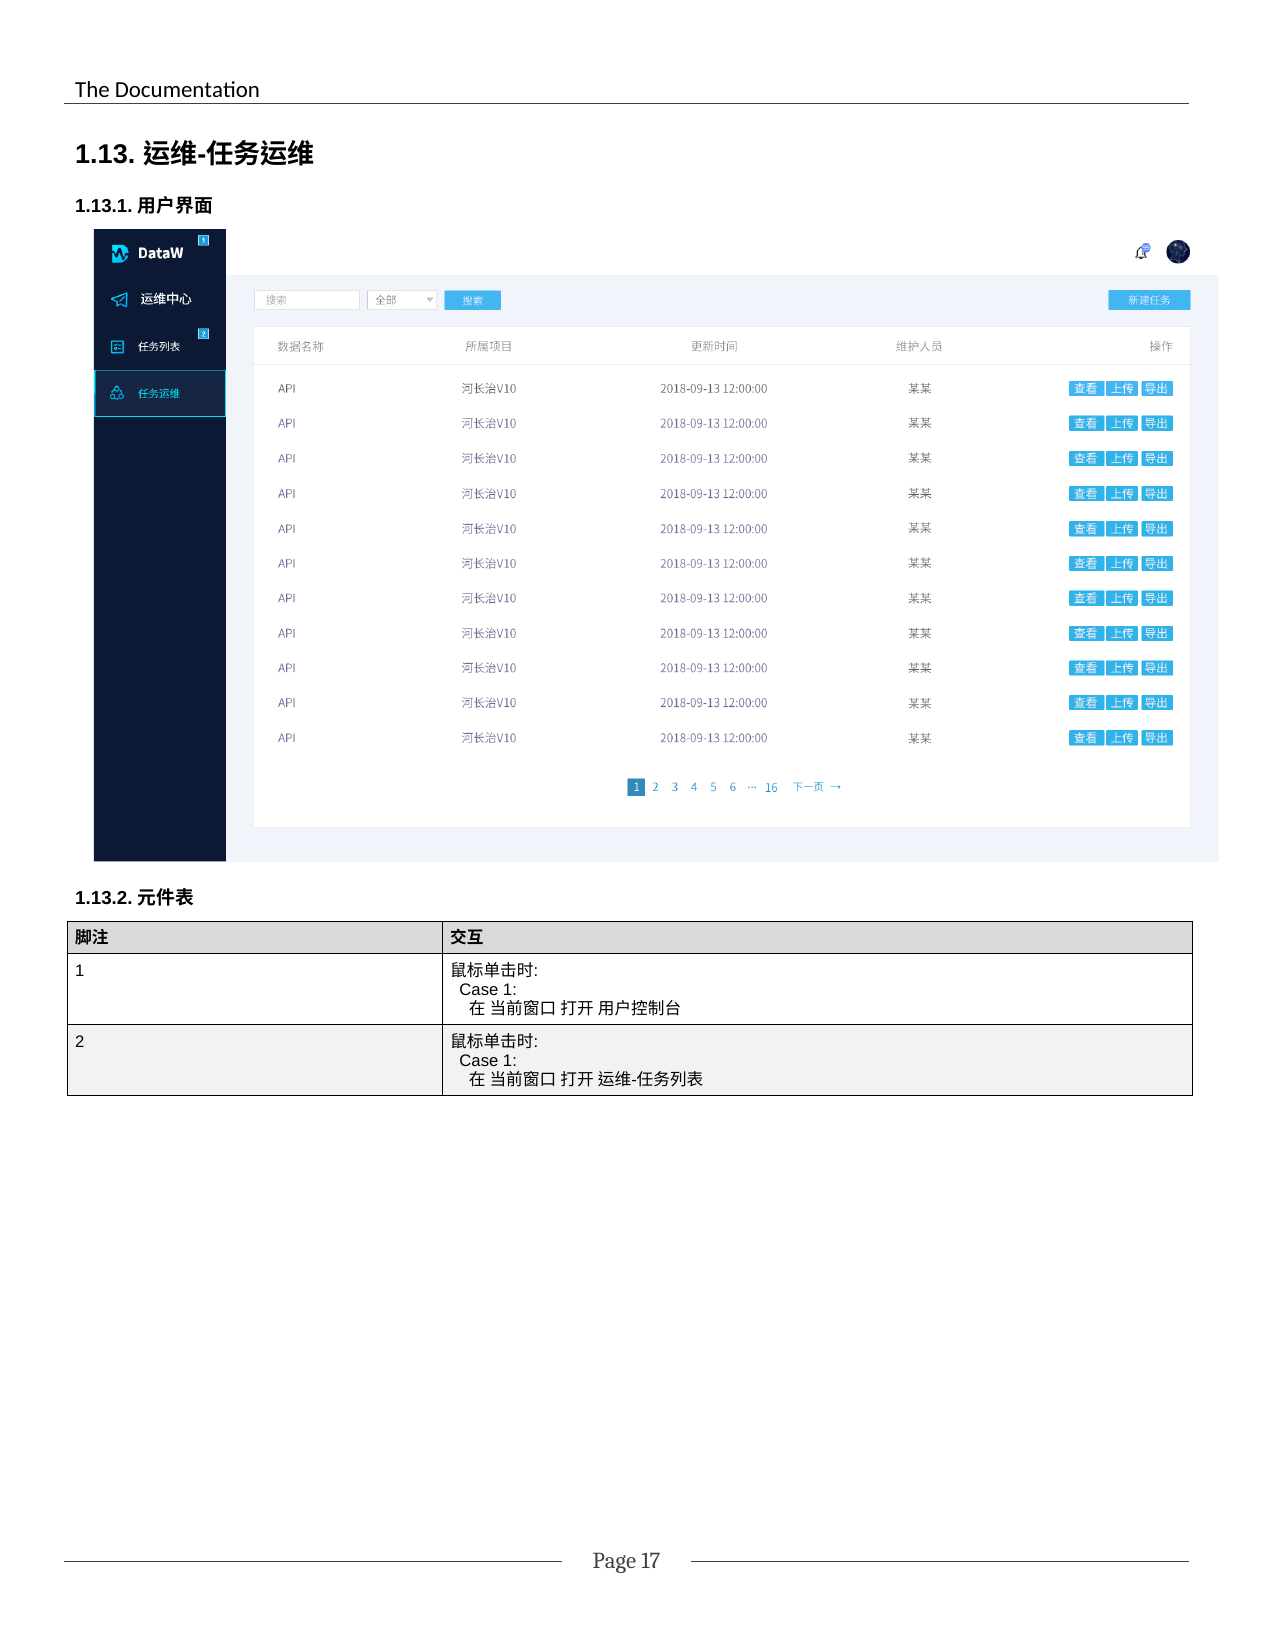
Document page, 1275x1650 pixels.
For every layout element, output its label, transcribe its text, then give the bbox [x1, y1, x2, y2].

subtitle 元件表 [75, 886, 1200, 908]
table_cell 2 [68, 1025, 442, 1095]
table_header 交互 [443, 922, 1192, 953]
subtitle 用户界面 [75, 194, 1200, 216]
subtitle 运维-任务运维 [75, 138, 1200, 169]
table_cell 鼠标单击时: Case 1: 在 当前窗口 打开 用户控制台 [443, 954, 1192, 1024]
table_cell 鼠标单击时: Case 1: 在 当前窗口 打开 运维-任务列表 [443, 1025, 1192, 1095]
table_cell 1 [68, 954, 442, 1024]
table_header 脚注 [68, 922, 442, 953]
